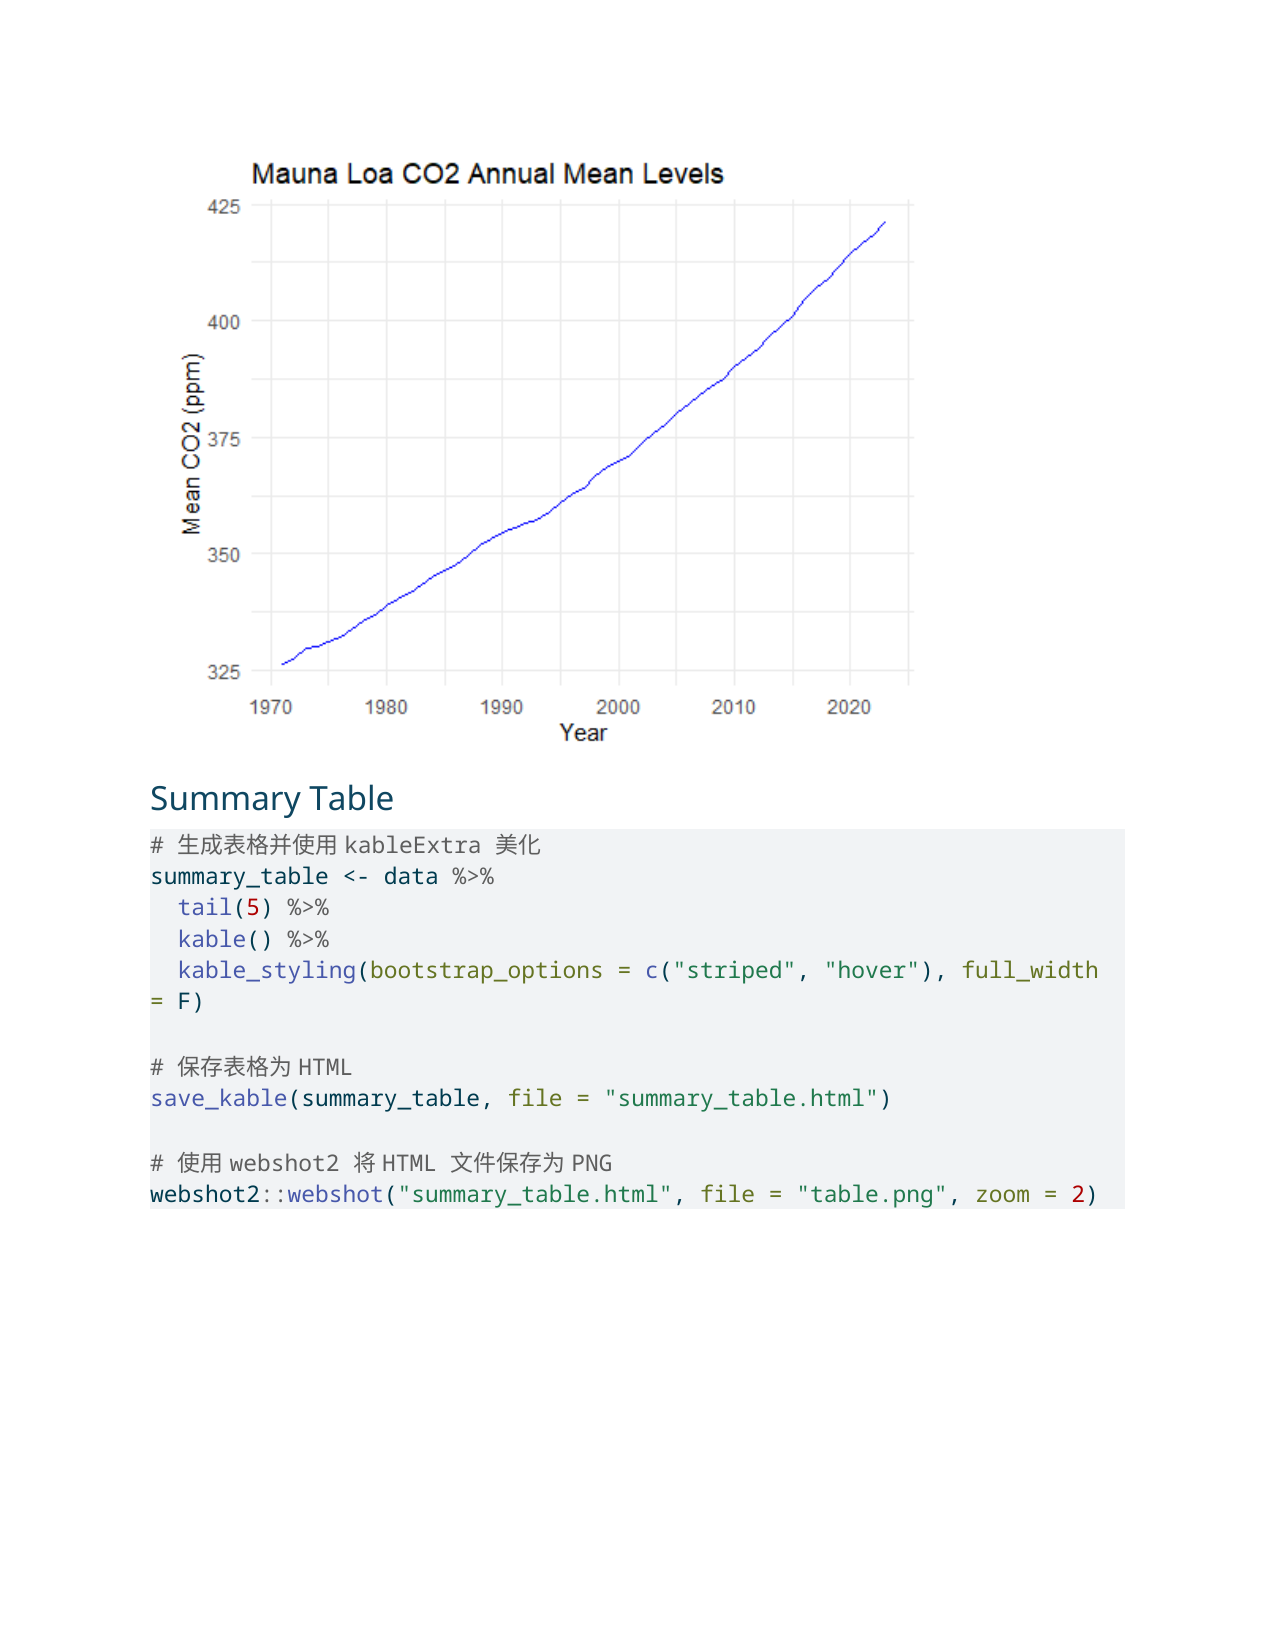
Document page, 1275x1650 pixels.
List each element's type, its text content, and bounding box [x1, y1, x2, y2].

picture [168, 150, 927, 757]
subtitle Summary Table [150, 775, 1125, 821]
text # 生成表格并使用 kableExtra 美化 summary_table <- data %>% tail(5) %>% kable() %>% kable_styling(bootstrap_options = c("striped", "hover"), full_width = F) # 保存表格为 HTML save_kable(summary_table, file = "summary_table.html") # 使用 webshot2 将 HTML 文件保存为 PNG webshot2::webshot("summary_table.html", file = "table.png", zoom = 2) [150, 829, 1125, 1209]
